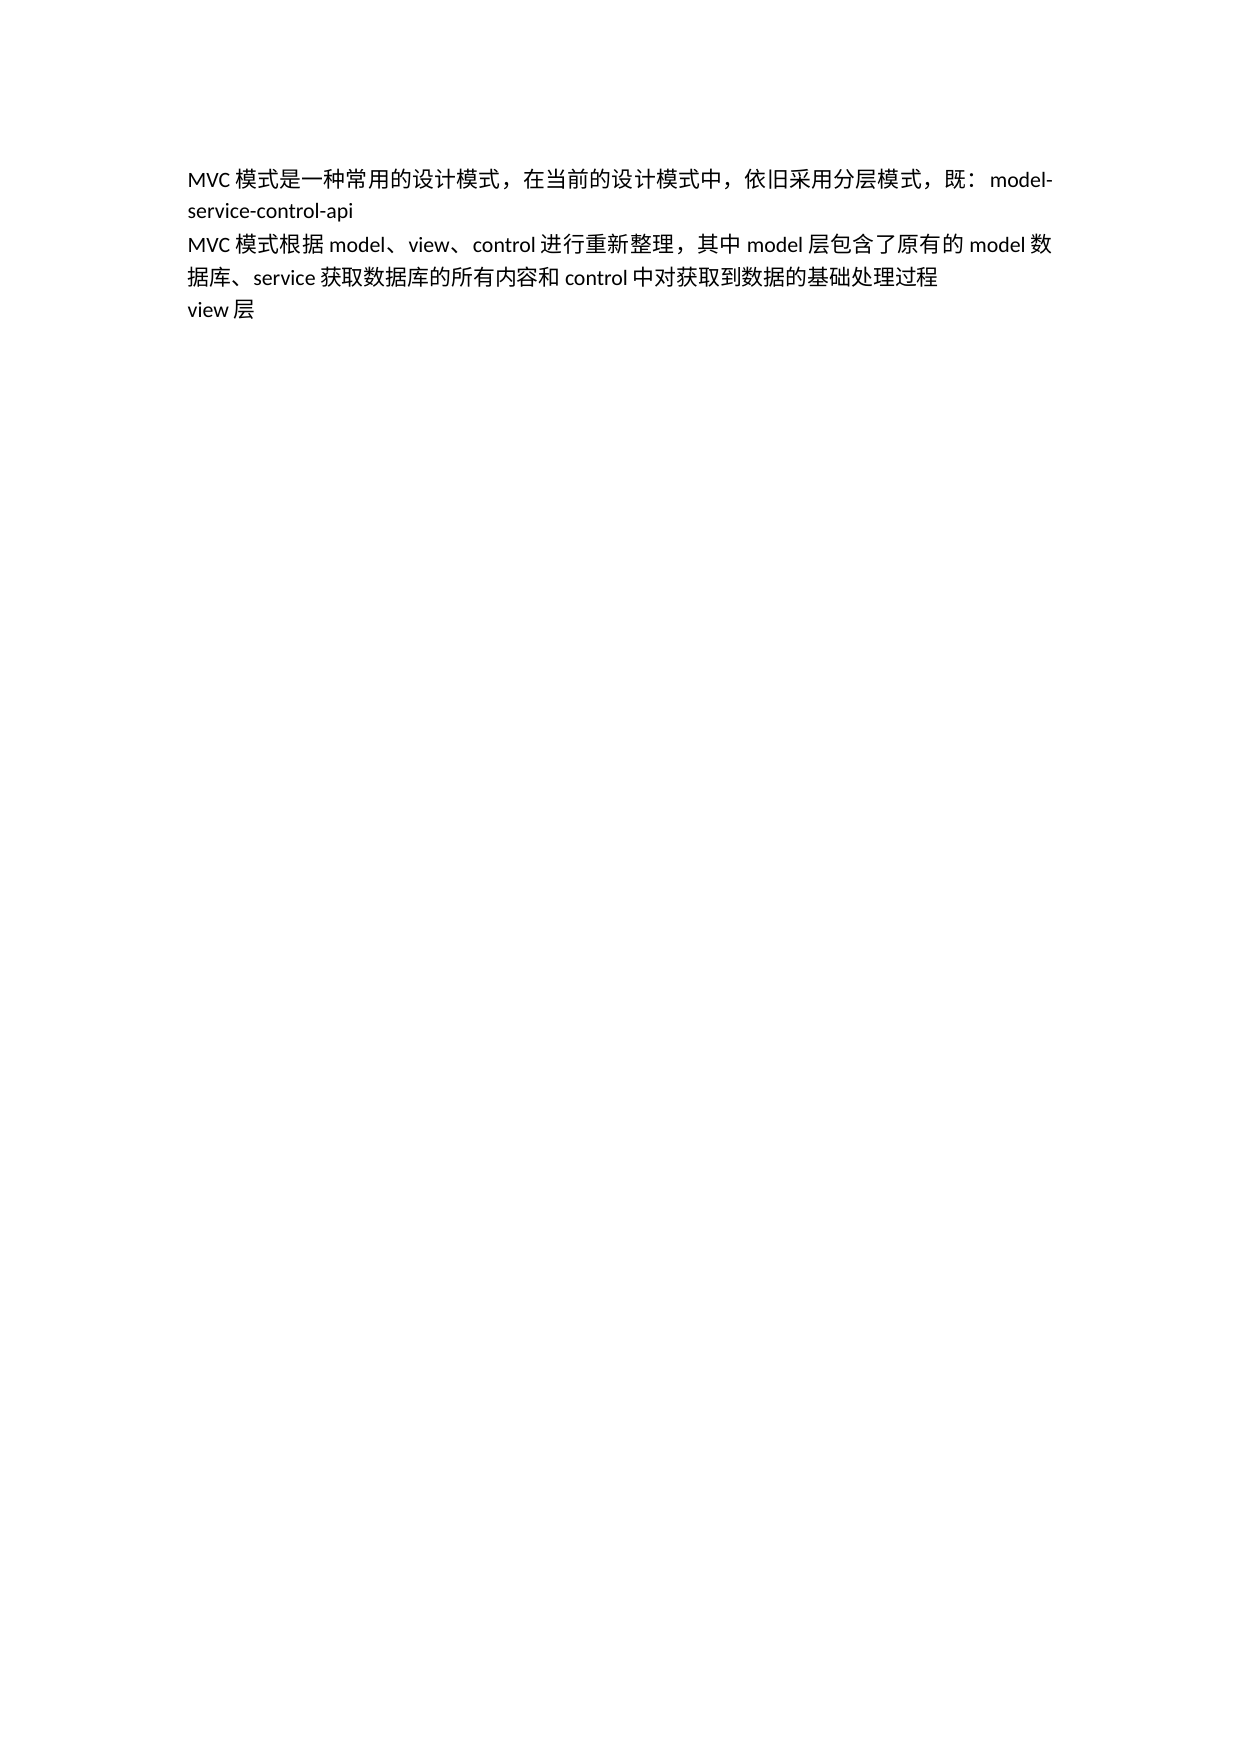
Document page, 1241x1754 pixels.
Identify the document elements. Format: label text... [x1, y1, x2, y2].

text MVC模式根据model、view、control进行重新整理，其中model层包含了原有的model数据库、service获取数据库的所有内容和control中对获取到数据的基础处理过程 [187, 227, 1053, 292]
text view层 [187, 292, 1053, 324]
text MVC模式是一种常用的设计模式，在当前的设计模式中，依旧采用分层模式，既：model-service-control-api [187, 162, 1053, 227]
